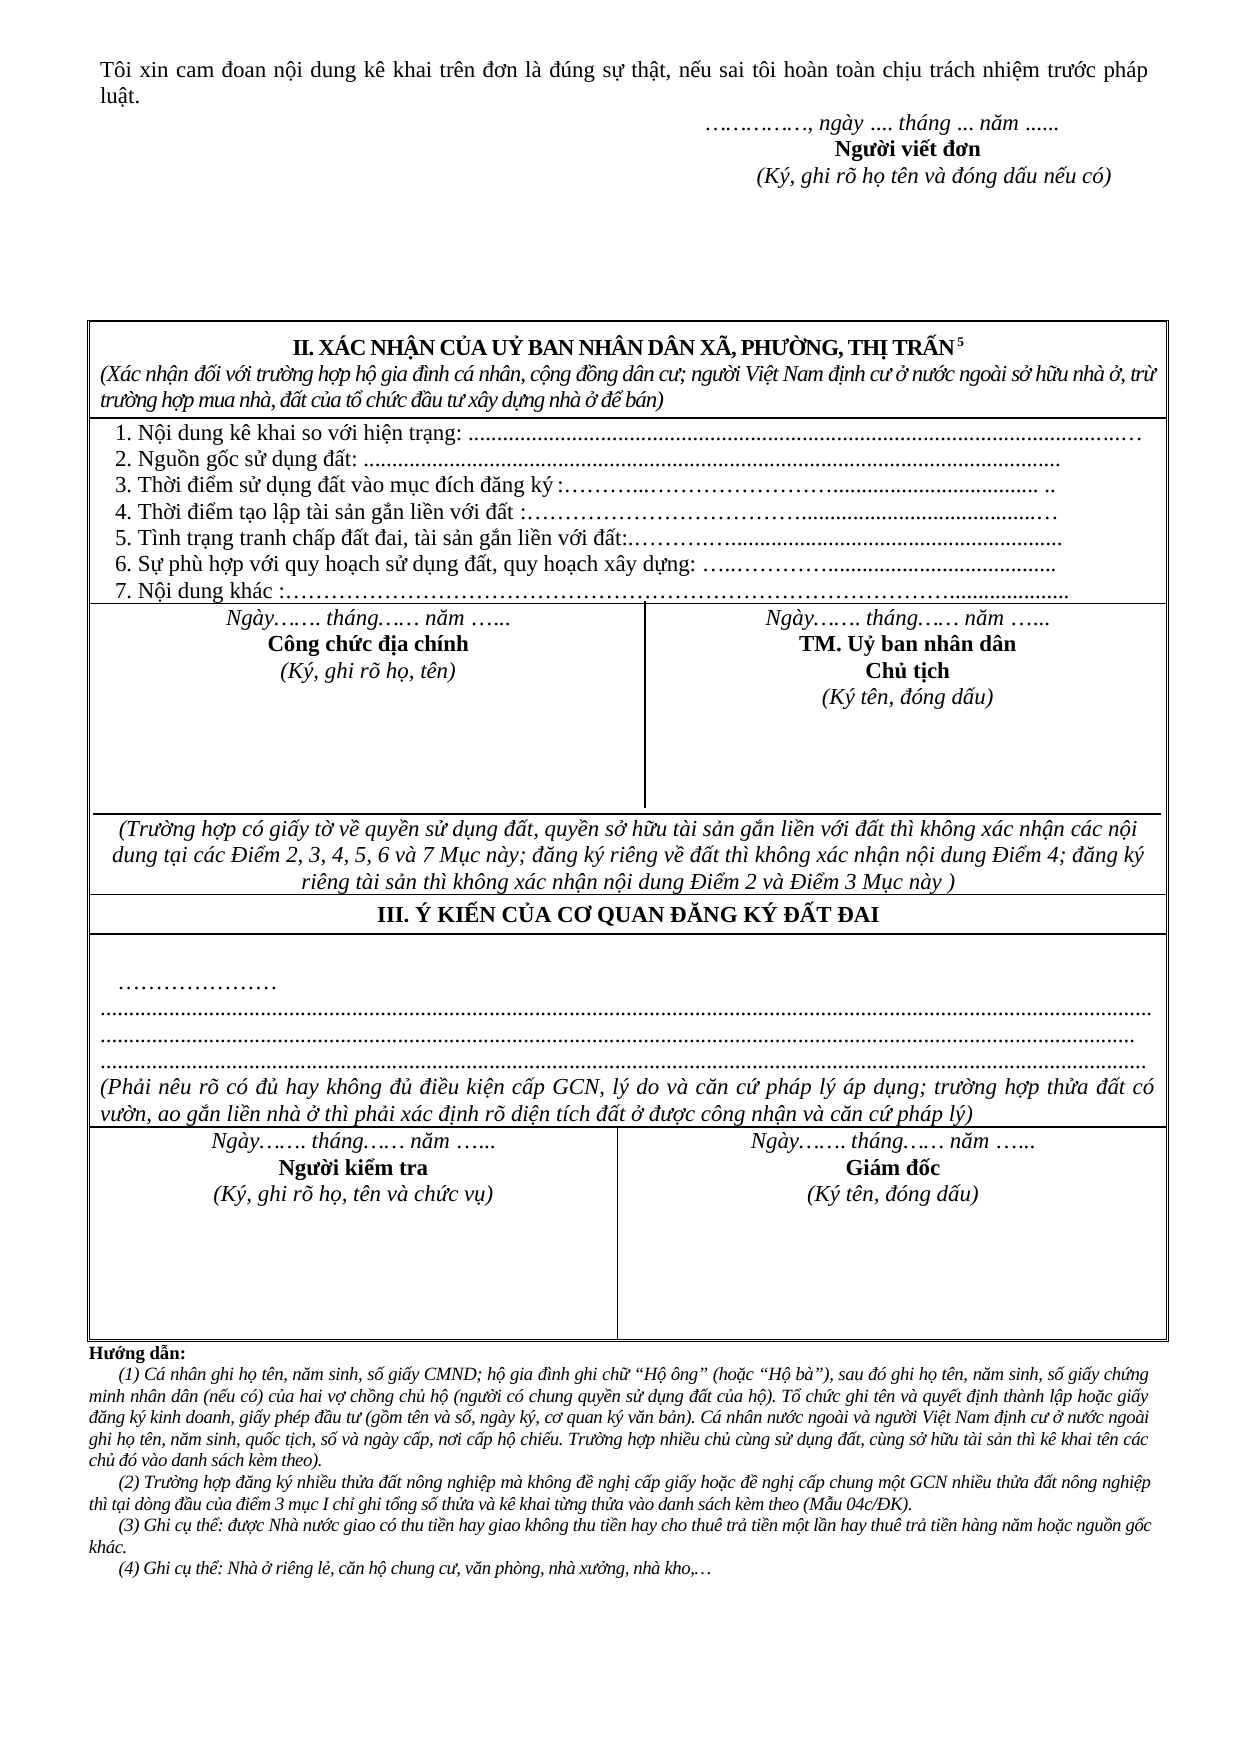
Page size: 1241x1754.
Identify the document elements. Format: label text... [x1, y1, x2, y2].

text Tôi xin cam đoan nội dung kê khai trên đơn là đúng sự thật, nếu sai tôi hoàn toàn chịu trách nhiệm trước pháp luật. [100, 56, 1152, 109]
table_cell III. Ý KIẾN CỦA CƠ QUAN ĐĂNG KÝ ĐẤT ĐAI [90, 895, 1166, 933]
subtitle Hướng dẫn: [89, 1342, 1152, 1363]
table_cell (Trường hợp có giấy tờ về quyền sử dụng đất, quyền sở hữu tài sản gắn liền với đất thì không xác nhận các nội dung tại các Điểm 2, 3, 4, 5, 6 và 7 Mục này; đăng ký riêng về đất thì không xác nhận nội dung Điểm 4; đăng ký riêng tài sản thì không xác nhận nội dung Điểm 2 và Điểm 3 Mục này ) [90, 815, 1166, 894]
table_cell Ngày……. tháng…… năm …... TM. Uỷ ban nhân dân Chủ tịch (Ký tên, đóng dấu) [647, 604, 1166, 815]
table_cell Ngày……. tháng…… năm …... Công chức địa chính (Ký, ghi rõ họ, tên) [90, 604, 647, 815]
text ……………, ngày .... tháng ... năm ...... [89, 109, 1152, 135]
text (4) Ghi cụ thể: Nhà ở riêng lẻ, căn hộ chung cư, văn phòng, nhà xưởng, nhà kho,… [89, 1557, 1152, 1579]
text Người viết đơn [89, 135, 1152, 162]
text (3) Ghi cụ thể: được Nhà nước giao có thu tiền hay giao không thu tiền hay cho thuê trả tiền một lần hay thuê trả tiền hàng năm hoặc nguồn gốc khác. [89, 1514, 1152, 1557]
table_cell Ngày……. tháng…… năm …... Người kiểm tra (Ký, ghi rõ họ, tên và chức vụ) [90, 1128, 617, 1338]
table_cell Ngày……. tháng…… năm …... Giám đốc (Ký tên, đóng dấu) [618, 1128, 1166, 1338]
table_header II. XÁC NHẬN CỦA UỶ BAN NHÂN DÂN XÃ, PHƯỜNG, THỊ TRẤN 5 (Xác nhận đối với trường hợp hộ gia đình cá nhân, cộng đồng dân cư; người Việt Nam định cư ở nước ngoài sở hữu nhà ở, trừ trường hợp mua nhà, đất của tổ chức đầu tư xây dựng nhà ở để bán) [90, 322, 1166, 417]
table_cell ………………… ............................................................................................................................................................................................................................................................................................................................................................................. ....................................................................................................................................................................................... (Phải nêu rõ có đủ hay không đủ điều kiện cấp GCN, lý do và căn cứ pháp lý áp dụng; trường hợp thửa đất có vườn, ao gắn liền nhà ở thì phải xác định rõ diện tích đất ở được công nhận và căn cứ pháp lý) [90, 935, 1166, 1126]
table_cell 1. Nội dung kê khai so với hiện trạng: ...… 2. Nguồn gốc sử dụng đất: .......................................................................................................................... 3. Thời điểm sử dụng đất vào mục đích đăng ký :………...…………………….................................... .. 4. Thời điểm tạo lập tài sản gắn liền với đất :……………………………….........................................… 5. Tình trạng tranh chấp đất đai, tài sản gắn liền với đất:.……….….......................................................... 6. Sự phù hợp với quy hoạch sử dụng đất, quy hoạch xây dựng: …..…………........................................ 7. Nội dung khác :……………………………………………………………………………..................... [90, 419, 1166, 603]
text (2) Trường hợp đăng ký nhiều thửa đất nông nghiệp mà không đề nghị cấp giấy hoặc đề nghị cấp chung một GCN nhiều thửa đất nông nghiệp thì tại dòng đầu của điểm 3 mục I chỉ ghi tổng số thửa và kê khai từng thửa vào danh sách kèm theo (Mẫu 04c/ĐK). [89, 1471, 1152, 1514]
text (Ký, ghi rõ họ tên và đóng dấu nếu có) [89, 162, 1152, 188]
text (1) Cá nhân ghi họ tên, năm sinh, số giấy CMND; hộ gia đình ghi chữ “Hộ ông” (hoặc “Hộ bà”), sau đó ghi họ tên, năm sinh, số giấy chứng minh nhân dân (nếu có) của hai vợ chồng chủ hộ (người có chung quyền sử dụng đất của hộ). Tổ chức ghi tên và quyết định thành lập hoặc giấy đăng ký kinh doanh, giấy phép đầu tư (gồm tên và số, ngày ký, cơ quan ký văn bản). Cá nhân nước ngoài và người Việt Nam định cư ở nước ngoài ghi họ tên, năm sinh, quốc tịch, số và ngày cấp, nơi cấp hộ chiếu. Trường hợp nhiều chủ cùng sử dụng đất, cùng sở hữu tài sản thì kê khai tên các chủ đó vào danh sách kèm theo). [89, 1363, 1152, 1471]
